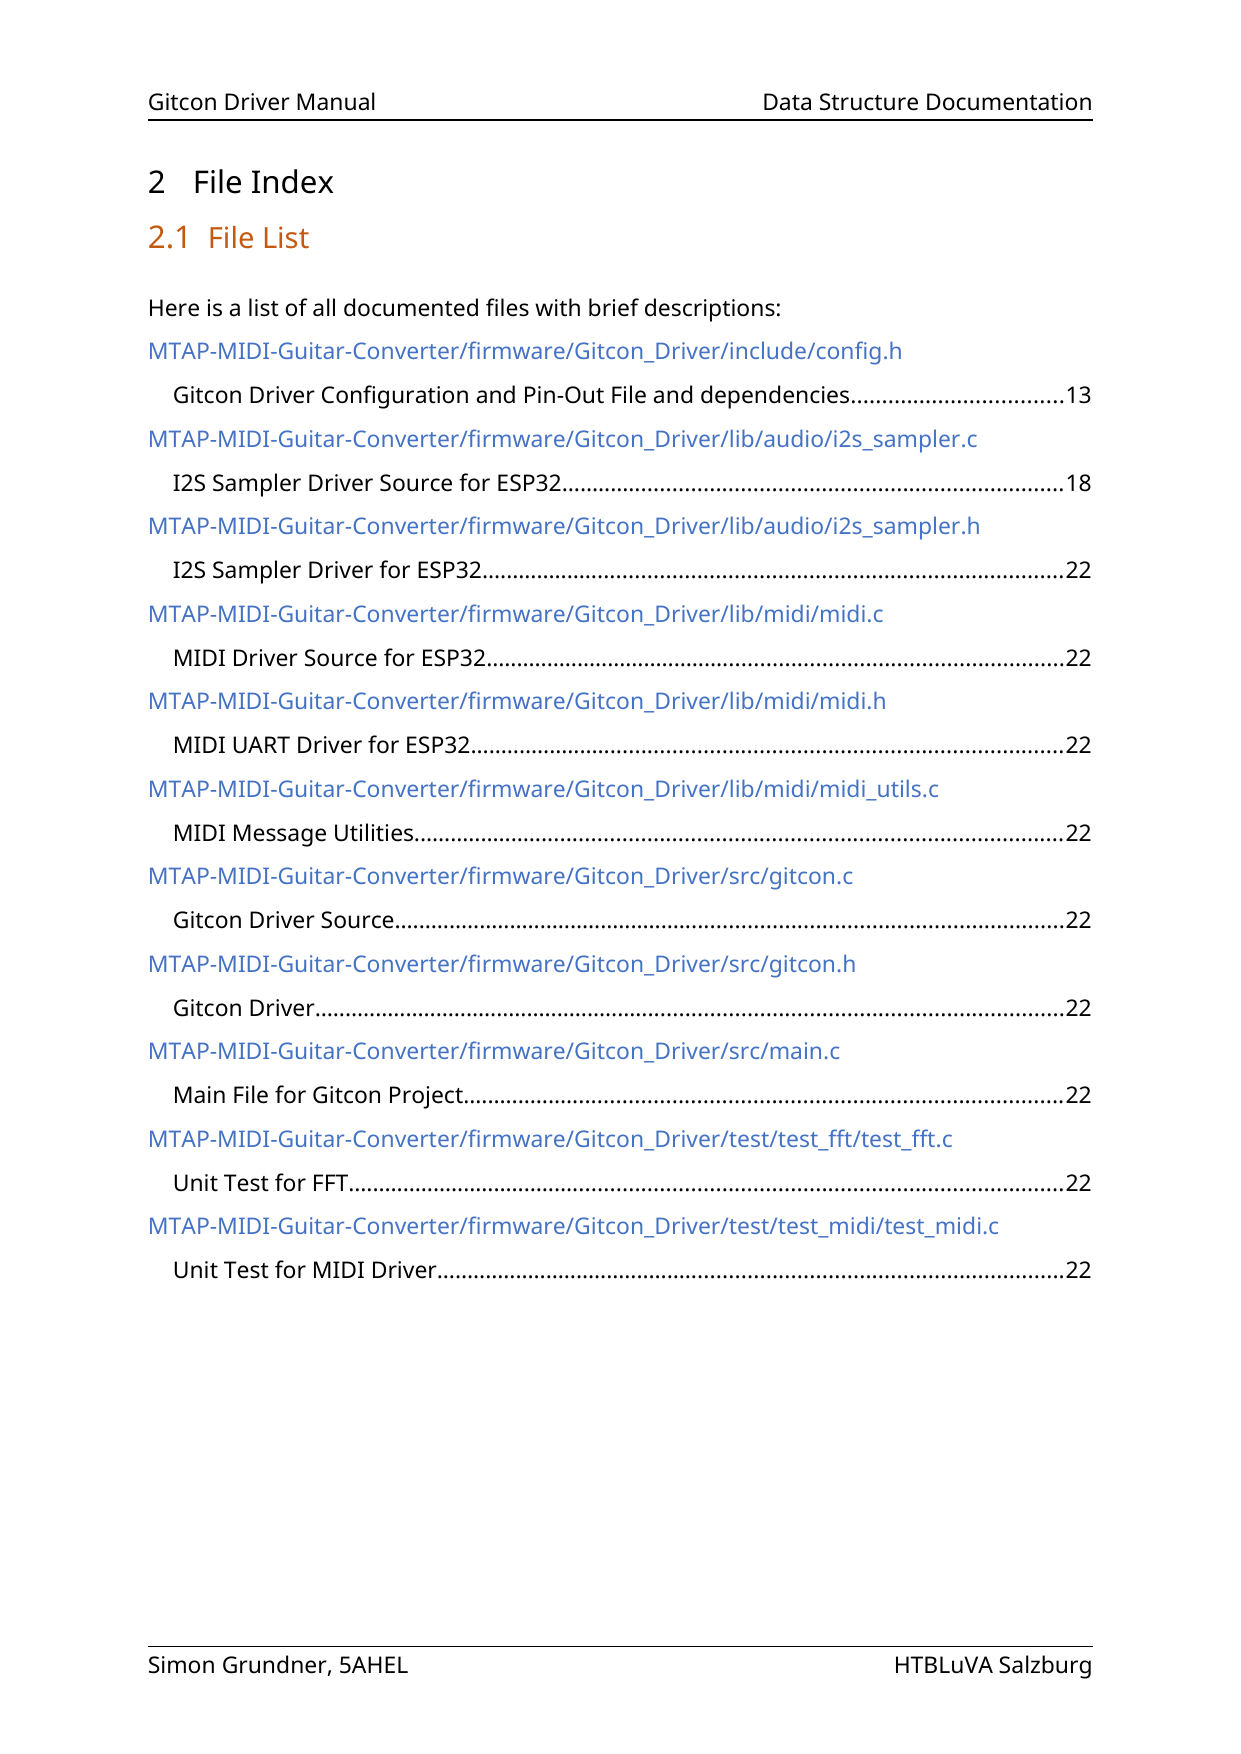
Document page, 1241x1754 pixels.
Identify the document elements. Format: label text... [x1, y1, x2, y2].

text MTAP-MIDI-Guitar-Converter/firmware/Gitcon_Driver/lib/midi/midi_utils.c [148, 773, 1093, 804]
subtitle File Index [148, 160, 1093, 203]
text MIDI Message Utilities 22 [173, 817, 1093, 848]
text MTAP-MIDI-Guitar-Converter/firmware/Gitcon_Driver/src/main.c [148, 1035, 1093, 1067]
text MTAP-MIDI-Guitar-Converter/firmware/Gitcon_Driver/lib/audio/i2s_sampler.c [148, 423, 1093, 454]
text MTAP-MIDI-Guitar-Converter/firmware/Gitcon_Driver/src/gitcon.h [148, 948, 1093, 979]
text MTAP-MIDI-Guitar-Converter/firmware/Gitcon_Driver/test/test_midi/test_midi.c [148, 1210, 1093, 1242]
text Gitcon Driver Source 22 [173, 904, 1093, 935]
text MIDI UART Driver for ESP32 22 [173, 729, 1093, 760]
text MTAP-MIDI-Guitar-Converter/firmware/Gitcon_Driver/include/config.h [148, 335, 1093, 367]
text Here is a list of all documented files with brief descriptions: [148, 292, 1093, 323]
text I2S Sampler Driver Source for ESP32 18 [173, 467, 1093, 498]
text MTAP-MIDI-Guitar-Converter/firmware/Gitcon_Driver/lib/midi/midi.h [148, 685, 1093, 717]
text I2S Sampler Driver for ESP32 22 [173, 554, 1093, 585]
text MTAP-MIDI-Guitar-Converter/firmware/Gitcon_Driver/lib/midi/midi.c [148, 598, 1093, 629]
text Gitcon Driver Configuration and Pin-Out File and dependencies 13 [173, 379, 1093, 410]
text MTAP-MIDI-Guitar-Converter/firmware/Gitcon_Driver/src/gitcon.c [148, 860, 1093, 892]
subtitle File List [148, 215, 1093, 258]
text MTAP-MIDI-Guitar-Converter/firmware/Gitcon_Driver/lib/audio/i2s_sampler.h [148, 510, 1093, 542]
text MTAP-MIDI-Guitar-Converter/firmware/Gitcon_Driver/test/test_fft/test_fft.c [148, 1123, 1093, 1154]
text Gitcon Driver 22 [173, 992, 1093, 1023]
text MIDI Driver Source for ESP32 22 [173, 642, 1093, 673]
text Main File for Gitcon Project 22 [173, 1079, 1093, 1110]
text Unit Test for MIDI Driver 22 [173, 1254, 1093, 1285]
text Unit Test for FFT 22 [173, 1167, 1093, 1198]
